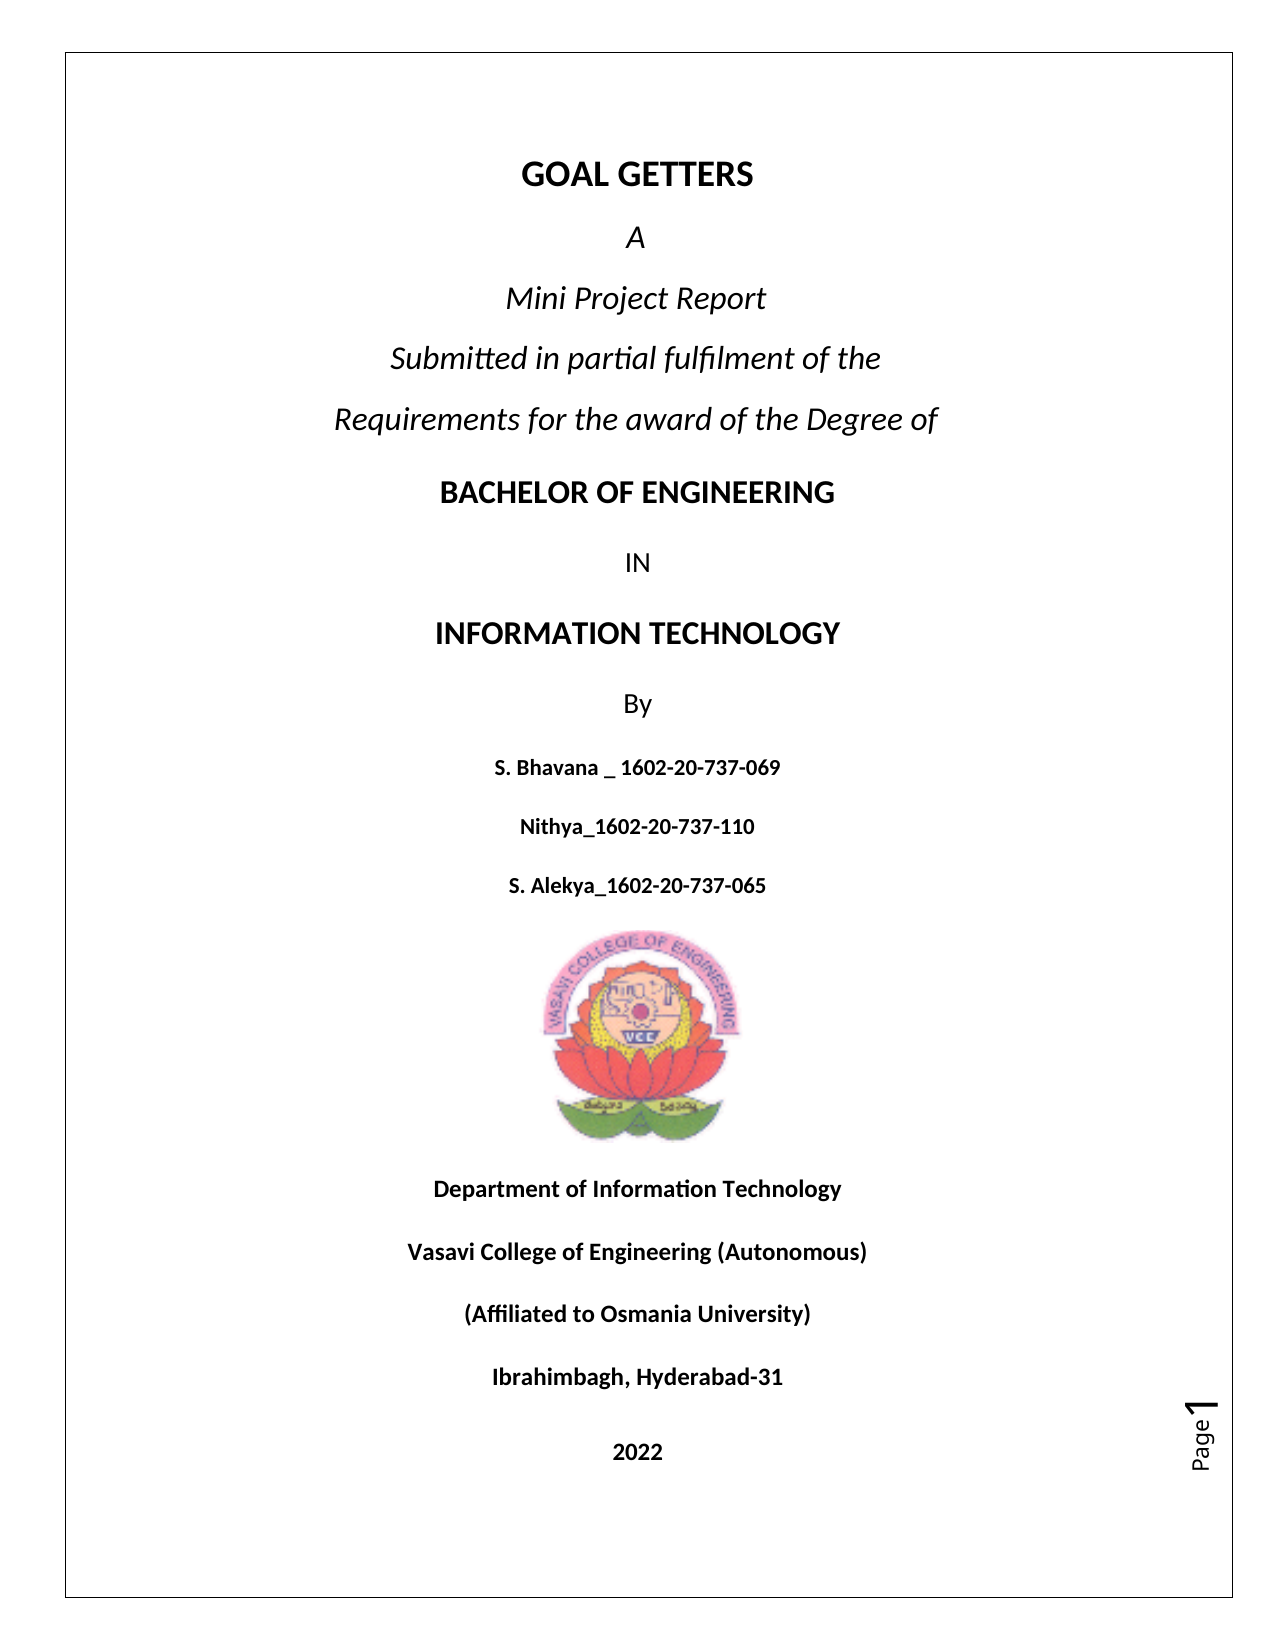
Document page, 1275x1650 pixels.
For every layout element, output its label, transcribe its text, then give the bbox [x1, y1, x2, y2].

text (Affiliated to Osmania University) [150, 1298, 1125, 1329]
text Requirements for the award of the Degree of [150, 398, 1125, 439]
text A [150, 216, 1125, 257]
text S. Bhavana _ 1602-20-737-069 [150, 753, 1125, 781]
text Submitted in partial fulfilment of the [150, 337, 1125, 378]
text INFORMATION TECHNOLOGY [150, 612, 1125, 653]
text GOAL GETTERS [150, 150, 1125, 196]
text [150, 1236, 1125, 1266]
text By [150, 685, 1125, 721]
text Ibrahimbagh, Hyderabad-31 [150, 1361, 1125, 1391]
text BACHELOR OF ENGINEERING [150, 471, 1125, 512]
text Nithya_1602-20-737-110 [150, 812, 1125, 840]
text 2022 [150, 1436, 1125, 1466]
text S. Alekya_1602-20-737-065 [150, 871, 1125, 899]
text Mini Project Report [150, 277, 1125, 317]
picture [531, 930, 744, 1143]
text Department of Information Technology [150, 1173, 1125, 1204]
text IN [150, 544, 1125, 580]
